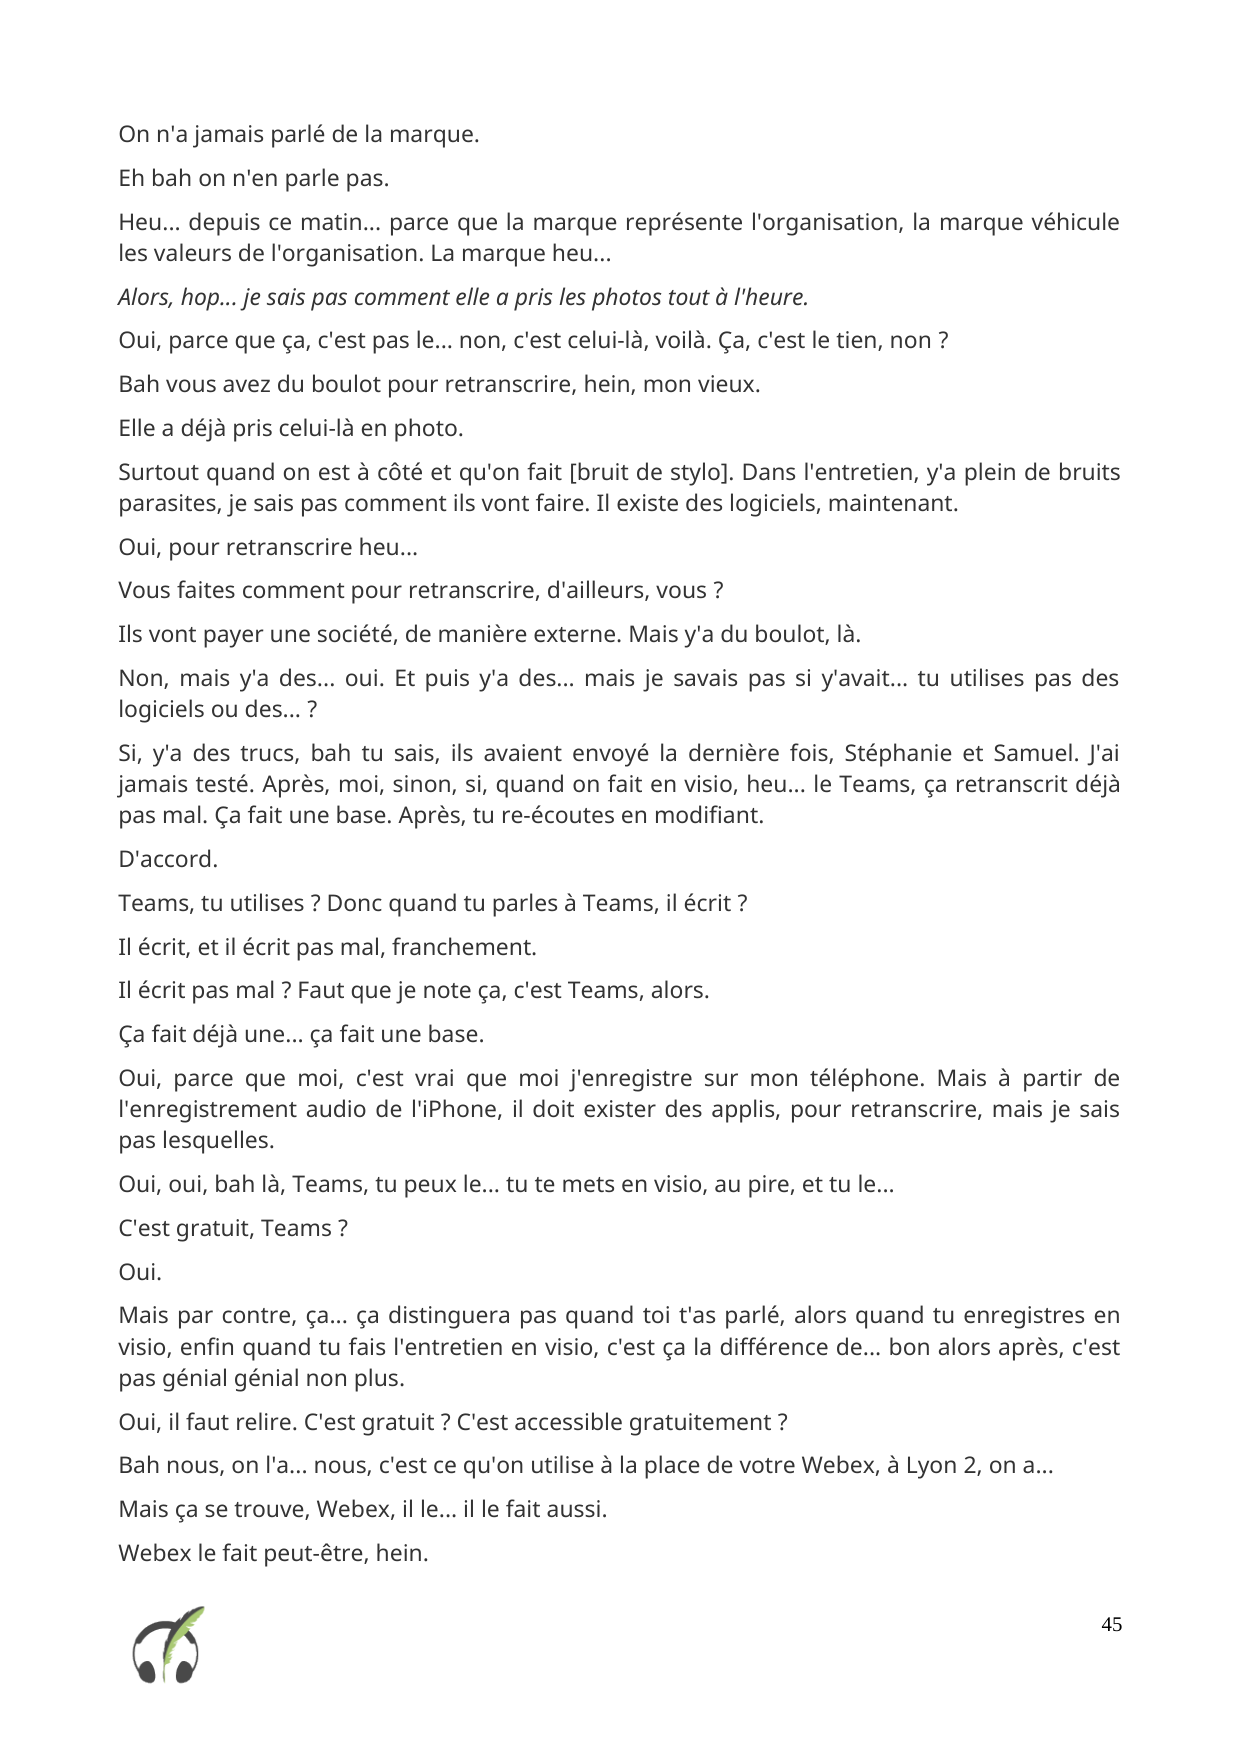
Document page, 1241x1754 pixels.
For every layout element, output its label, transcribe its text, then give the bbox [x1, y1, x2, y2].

text Si, y'a des trucs, bah tu sais, ils avaient envoyé la dernière fois, Stéphanie et Samuel. J'ai jamais testé. Après, moi, sinon, si, quand on fait en visio, heu... le Teams, ça retranscrit déjà pas mal. Ça fait une base. Après, tu re-écoutes en modifiant. [118, 737, 1122, 831]
text Oui, parce que moi, c'est vrai que moi j'enregistre sur mon téléphone. Mais à partir de l'enregistrement audio de l'iPhone, il doit exister des applis, pour retranscrire, mais je sais pas lesquelles. [118, 1062, 1122, 1156]
text Bah vous avez du boulot pour retranscrire, hein, mon vieux. [118, 368, 1122, 399]
text Eh bah on n'en parle pas. [118, 162, 1122, 193]
text Teams, tu utilises ? Donc quand tu parles à Teams, il écrit ? [118, 887, 1122, 918]
text Oui, parce que ça, c'est pas le... non, c'est celui-là, voilà. Ça, c'est le tien, non ? [118, 324, 1122, 356]
text Heu... depuis ce matin... parce que la marque représente l'organisation, la marque véhicule les valeurs de l'organisation. La marque heu... [118, 206, 1122, 268]
text Il écrit pas mal ? Faut que je note ça, c'est Teams, alors. [118, 974, 1122, 1006]
text Bah nous, on l'a... nous, c'est ce qu'on utilise à la place de votre Webex, à Lyon 2, on a... [118, 1449, 1122, 1481]
text Mais ça se trouve, Webex, il le... il le fait aussi. [118, 1493, 1122, 1524]
text Elle a déjà pris celui-là en photo. [118, 412, 1122, 443]
text Oui, oui, bah là, Teams, tu peux le... tu te mets en visio, au pire, et tu le... [118, 1168, 1122, 1199]
text Vous faites comment pour retranscrire, d'ailleurs, vous ? [118, 574, 1122, 606]
text Ils vont payer une société, de manière externe. Mais y'a du boulot, là. [118, 618, 1122, 649]
text Ça fait déjà une... ça fait une base. [118, 1018, 1122, 1049]
text Webex le fait peut-être, hein. [118, 1537, 1122, 1568]
text Oui. [118, 1256, 1122, 1287]
text Surtout quand on est à côté et qu'on fait [bruit de stylo]. Dans l'entretien, y'a plein de bruits parasites, je sais pas comment ils vont faire. Il existe des logiciels, maintenant. [118, 456, 1122, 518]
text Oui, pour retranscrire heu... [118, 531, 1122, 562]
text Mais par contre, ça... ça distinguera pas quand toi t'as parlé, alors quand tu enregistres en visio, enfin quand tu fais l'entretien en visio, c'est ça la différence de... bon alors après, c'est pas génial génial non plus. [118, 1299, 1122, 1393]
text Oui, il faut relire. C'est gratuit ? C'est accessible gratuitement ? [118, 1406, 1122, 1437]
text D'accord. [118, 843, 1122, 874]
text On n'a jamais parlé de la marque. [118, 118, 1122, 149]
text Il écrit, et il écrit pas mal, franchement. [118, 931, 1122, 962]
text Non, mais y'a des... oui. Et puis y'a des... mais je savais pas si y'avait... tu utilises pas des logiciels ou des... ? [118, 662, 1122, 724]
text C'est gratuit, Teams ? [118, 1212, 1122, 1243]
text Alors, hop... je sais pas comment elle a pris les photos tout à l'heure. [118, 281, 1122, 312]
picture [121, 1598, 214, 1691]
